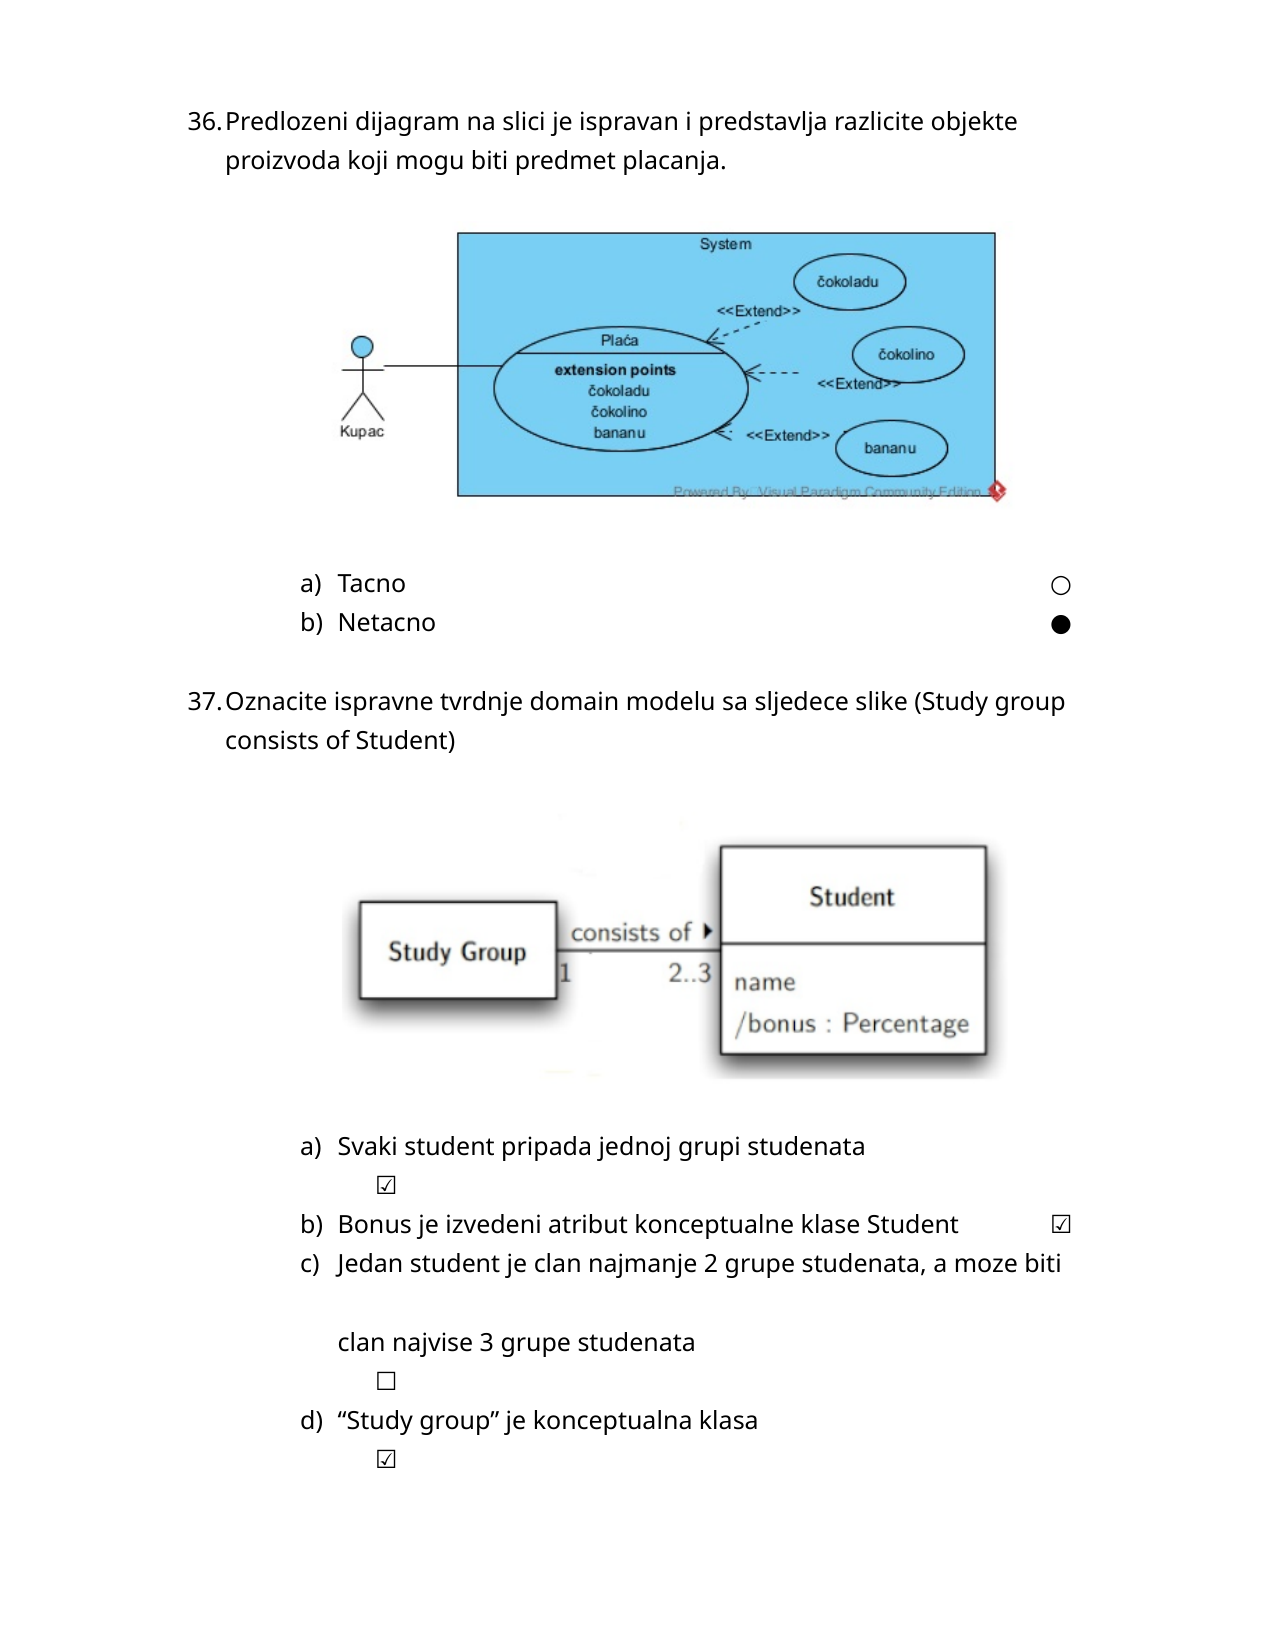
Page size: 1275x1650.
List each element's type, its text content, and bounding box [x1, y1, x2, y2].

list “Study group” je konceptualna klasa ☑ [300, 1402, 1125, 1476]
list Tacno ○ [300, 566, 1125, 600]
list Svaki student pripada jednoj grupi studenata ☑ [300, 1128, 1125, 1202]
list Bonus je izvedeni atribut konceptualne klase Student ☑ [300, 1207, 1125, 1241]
list Oznacite ispravne tvrdnje domain modelu sa sljedece slike (Study group consists of Student) [187, 683, 1125, 757]
picture [341, 801, 1009, 1084]
list Jedan student je clan najmanje 2 grupe studenata, a moze biti clan najvise 3 grupe studenata ☐ [300, 1246, 1125, 1397]
list Netacno ● [300, 605, 1125, 639]
picture [329, 221, 1021, 522]
list Predlozeni dijagram na slici je ispravan i predstavlja razlicite objekte proizvoda koji mogu biti predmet placanja. [187, 103, 1125, 177]
